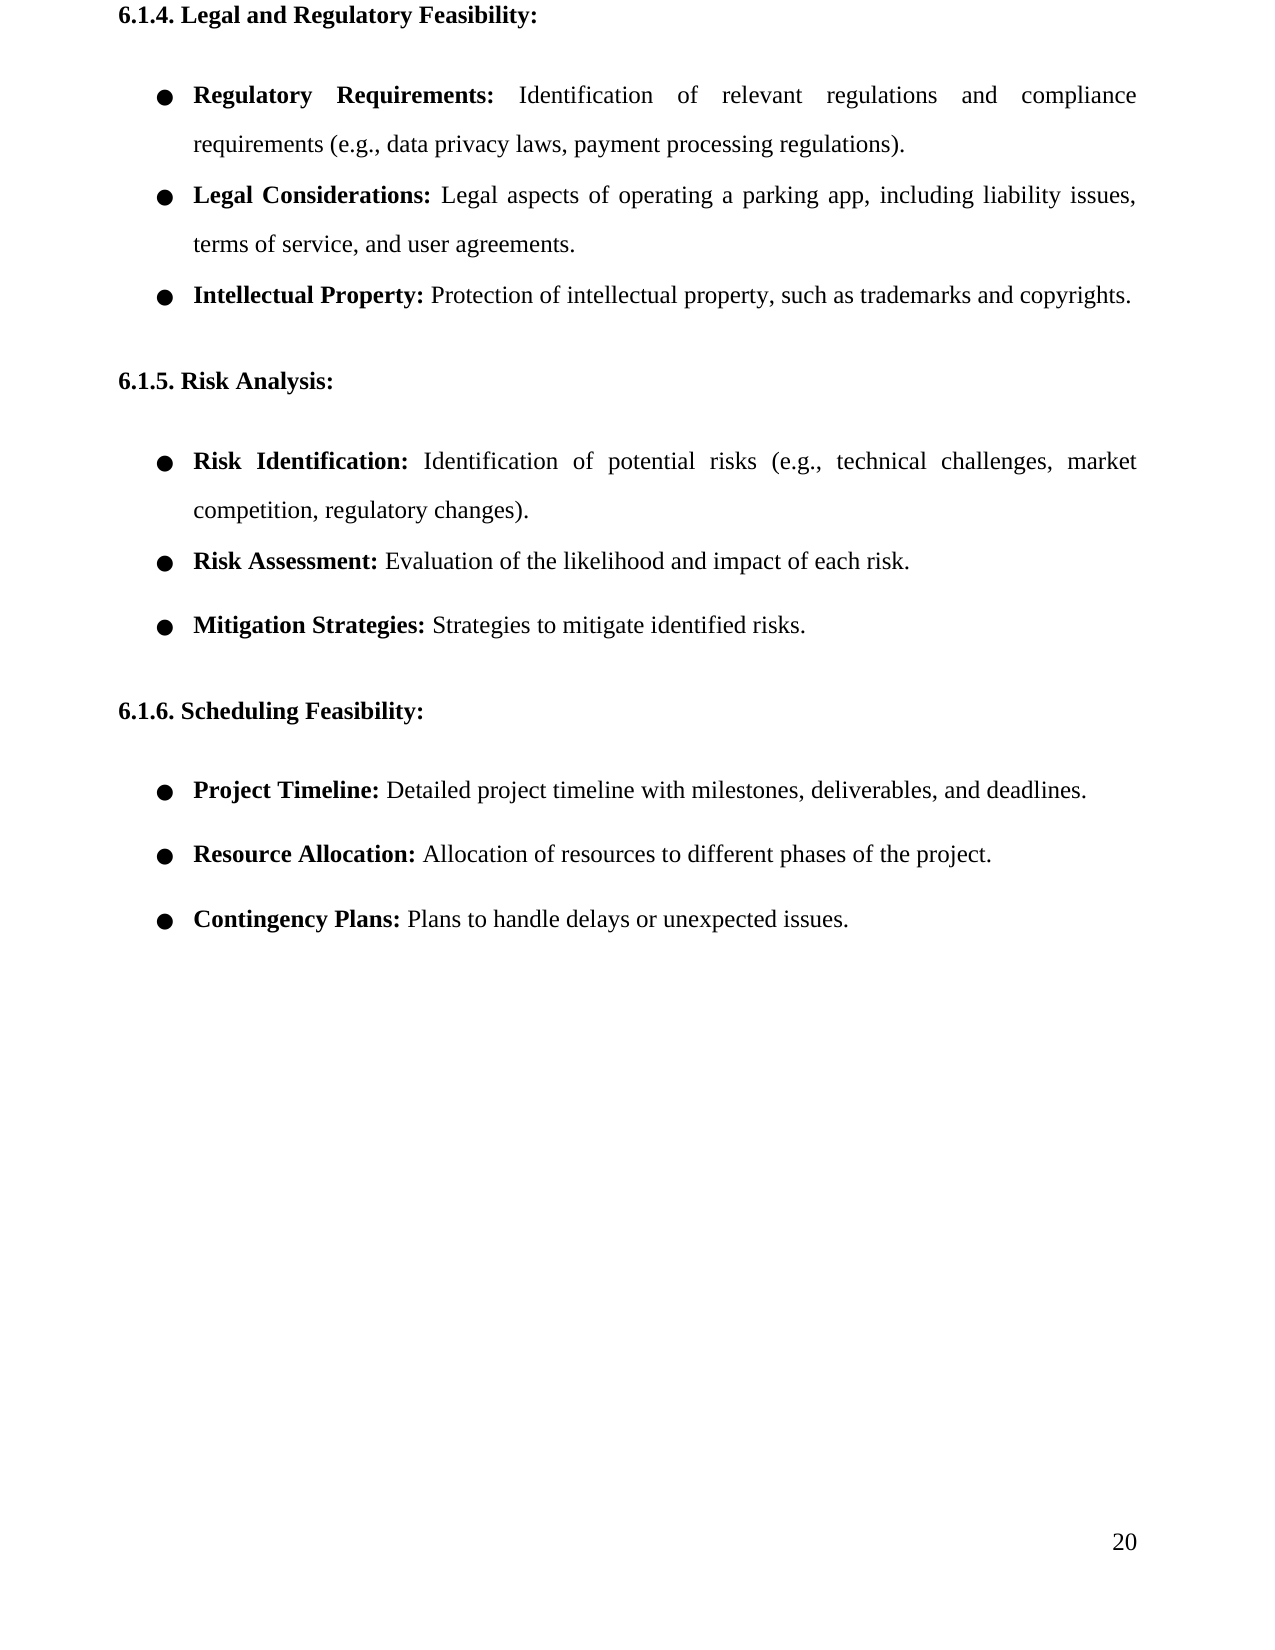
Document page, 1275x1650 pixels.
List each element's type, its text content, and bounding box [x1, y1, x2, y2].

list Risk Identification: Identification of potential risks (e.g., technical challenges, market competition, regulatory changes). [156, 438, 1137, 524]
list Regulatory Requirements: Identification of relevant regulations and compliance requirements (e.g., data privacy laws, payment processing regulations). [156, 72, 1137, 158]
text 6.1.6. Scheduling Feasibility: [118, 696, 1137, 724]
list Resource Allocation: Allocation of resources to different phases of the project. [156, 832, 1137, 875]
list Legal Considerations: Legal aspects of operating a parking app, including liability issues, terms of service, and user agreements. [156, 172, 1137, 258]
list Contingency Plans: Plans to handle delays or unexpected issues. [156, 896, 1137, 939]
list Intellectual Property: Protection of intellectual property, such as trademarks and copyrights. [156, 273, 1137, 315]
list Mitigation Strategies: Strategies to mitigate identified risks. [156, 602, 1137, 645]
text 6.1.5. Risk Analysis: [118, 366, 1137, 395]
text 6.1.4. Legal and Regulatory Feasibility: [118, 0, 1137, 29]
list Risk Assessment: Evaluation of the likelihood and impact of each risk. [156, 538, 1137, 581]
list Project Timeline: Detailed project timeline with milestones, deliverables, and deadlines. [156, 768, 1137, 811]
